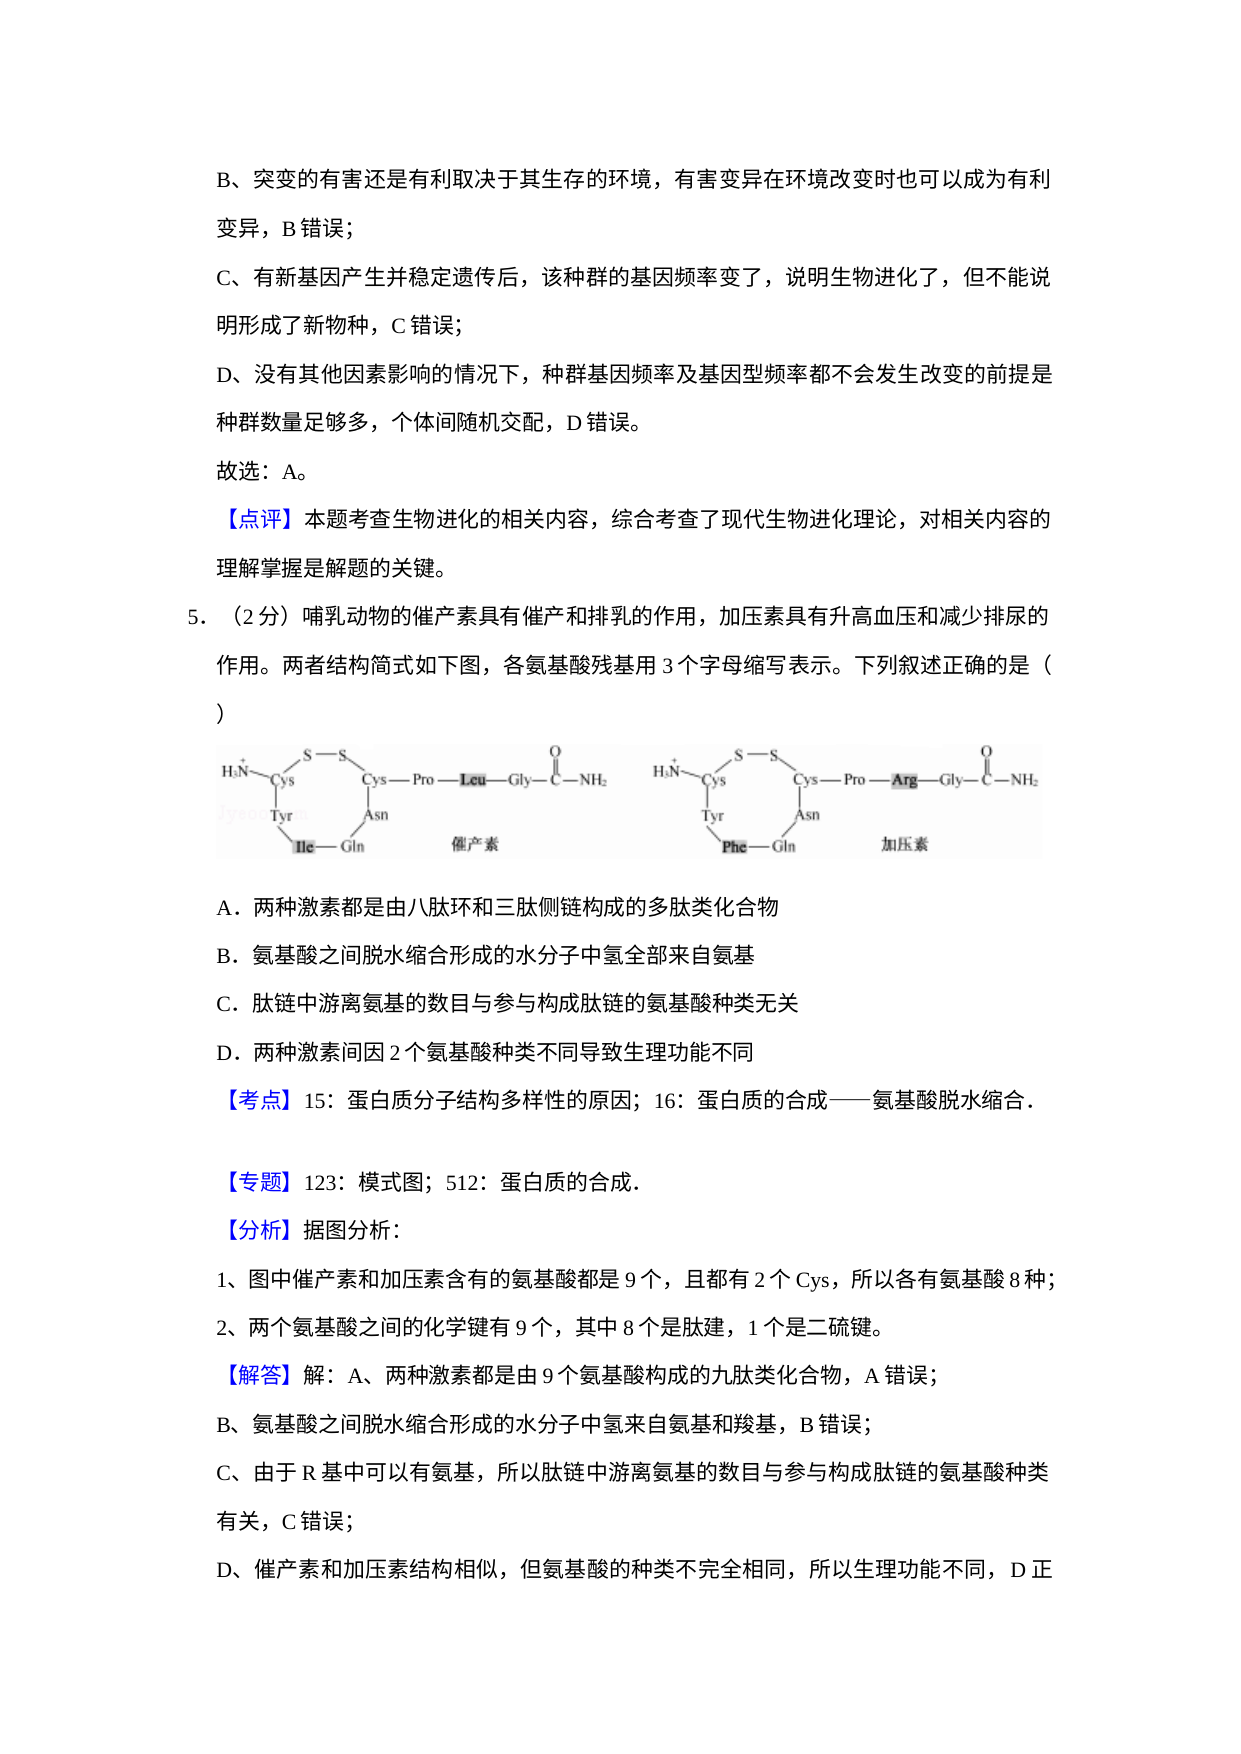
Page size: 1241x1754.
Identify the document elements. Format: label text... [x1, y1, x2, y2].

text 1、图中催产素和加压素含有的氨基酸都是9个，且都有2个Cys，所以各有氨基酸8种； [216, 1261, 1053, 1294]
text D．两种激素间因2个氨基酸种类不同导致生理功能不同 [187, 1034, 1053, 1067]
text 【解答】解：A、两种激素都是由9个氨基酸构成的九肽类化合物，A错误； [216, 1358, 1053, 1391]
text D、没有其他因素影响的情况下，种群基因频率及基因型频率都不会发生改变的前提是种群数量足够多，个体间随机交配，D错误。 [216, 356, 1053, 437]
text A．两种激素都是由八肽环和三肽侧链构成的多肽类化合物 [187, 889, 1053, 922]
text C．肽链中游离氨基的数目与参与构成肽链的氨基酸种类无关 [187, 986, 1053, 1018]
text 【专题】123：模式图；512：蛋白质的合成． [216, 1165, 1053, 1197]
text 【点评】本题考查生物进化的相关内容，综合考查了现代生物进化理论，对相关内容的理解掌握是解题的关键。 [216, 502, 1053, 583]
text B、突变的有害还是有利取决于其生存的环境，有害变异在环境改变时也可以成为有利变异，B错误； [216, 162, 1053, 243]
text 【考点】15：蛋白质分子结构多样性的原因；16：蛋白质的合成——氨基酸脱水缩合．菁优网版权所有 [216, 1083, 1053, 1164]
text 故选：A。 [216, 453, 1053, 486]
text C、有新基因产生并稳定遗传后，该种群的基因频率变了，说明生物进化了，但不能说明形成了新物种，C错误； [216, 259, 1053, 340]
picture [216, 744, 1043, 859]
text 【分析】据图分析： [216, 1213, 1053, 1246]
text 2、两个氨基酸之间的化学键有9个，其中8个是肽建，1个是二硫键。 [216, 1310, 1053, 1342]
text B、氨基酸之间脱水缩合形成的水分子中氢来自氨基和羧基，B错误； [216, 1406, 1053, 1439]
text C、由于R基中可以有氨基，所以肽链中游离氨基的数目与参与构成肽链的氨基酸种类有关，C错误； [216, 1455, 1053, 1536]
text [216, 1552, 1053, 1584]
text B．氨基酸之间脱水缩合形成的水分子中氢全部来自氨基 [187, 938, 1053, 970]
text 5．（2分）哺乳动物的催产素具有催产和排乳的作用，加压素具有升高血压和减少排尿的作用。两者结构简式如下图，各氨基酸残基用3个字母缩写表示。下列叙述正确的是（ ） [187, 599, 1053, 729]
